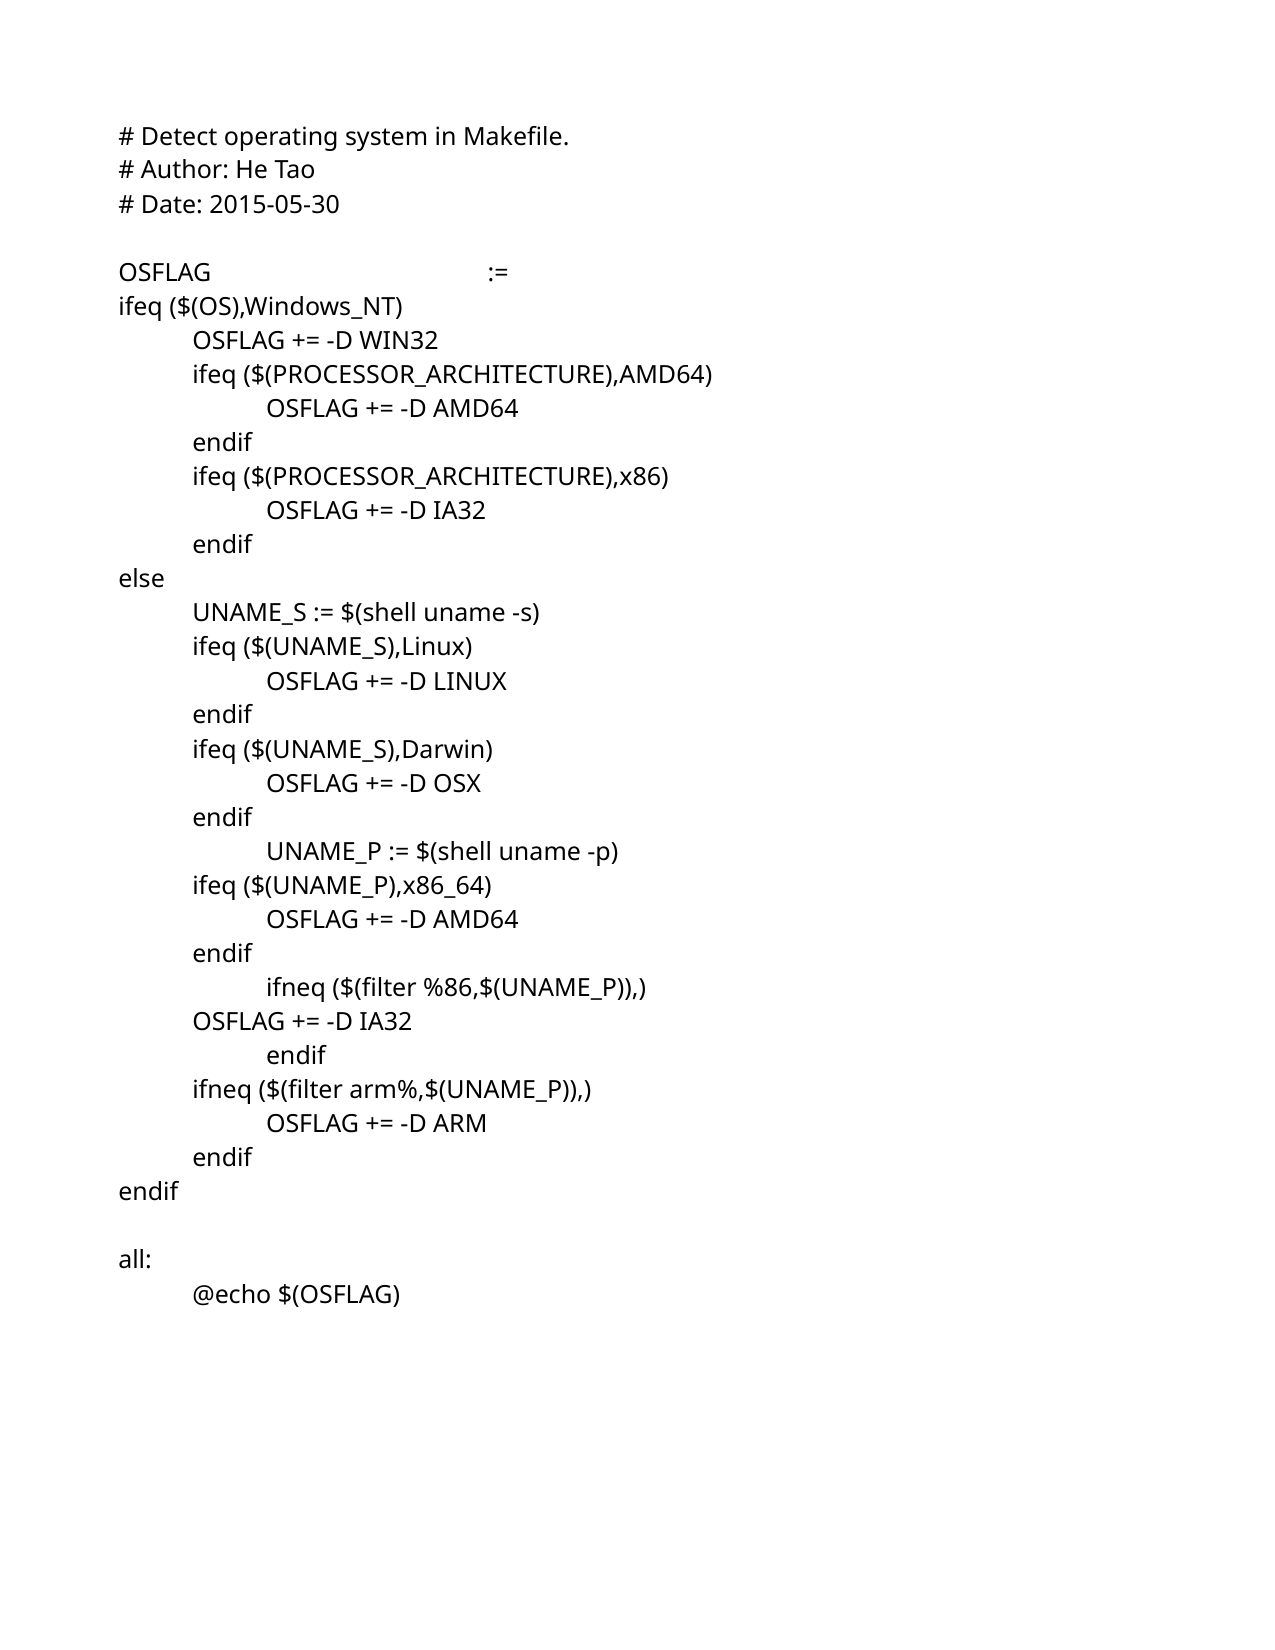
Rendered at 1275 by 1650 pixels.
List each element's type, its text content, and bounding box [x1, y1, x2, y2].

text # Author: He Tao [118, 152, 1157, 186]
text endif [118, 1038, 1157, 1072]
text endif [118, 527, 1157, 561]
text OSFLAG += -D OSX [118, 765, 1157, 799]
text # Detect operating system in Makefile. [118, 118, 1157, 152]
text OSFLAG += -D AMD64 [118, 902, 1157, 936]
text endif [118, 697, 1157, 731]
text ifeq ($(PROCESSOR_ARCHITECTURE),x86) [118, 459, 1157, 493]
text OSFLAG += -D ARM [118, 1106, 1157, 1140]
text all: [118, 1242, 1157, 1276]
text OSFLAG += -D IA32 [118, 493, 1157, 527]
text ifeq ($(PROCESSOR_ARCHITECTURE),AMD64) [118, 357, 1157, 391]
text else [118, 561, 1157, 595]
text endif [118, 1140, 1157, 1174]
text OSFLAG += -D WIN32 [118, 322, 1157, 357]
text endif [118, 936, 1157, 970]
text OSFLAG += -D LINUX [118, 663, 1157, 697]
text ifeq ($(UNAME_P),x86_64) [118, 867, 1157, 902]
text ifneq ($(filter arm%,$(UNAME_P)),) [118, 1072, 1157, 1106]
text ifeq ($(UNAME_S),Linux) [118, 629, 1157, 663]
text ifneq ($(filter %86,$(UNAME_P)),) [118, 970, 1157, 1004]
text ifeq ($(OS),Windows_NT) [118, 288, 1157, 322]
text OSFLAG += -D IA32 [118, 1004, 1157, 1038]
text # Date: 2015-05-30 [118, 186, 1157, 220]
text endif [118, 799, 1157, 833]
text ifeq ($(UNAME_S),Darwin) [118, 731, 1157, 765]
text endif [118, 1174, 1157, 1208]
text UNAME_S := $(shell uname -s) [118, 595, 1157, 629]
text OSFLAG += -D AMD64 [118, 391, 1157, 425]
text UNAME_P := $(shell uname -p) [118, 833, 1157, 867]
text @echo $(OSFLAG) [118, 1276, 1157, 1310]
text endif [118, 425, 1157, 459]
text OSFLAG := [118, 254, 1157, 288]
